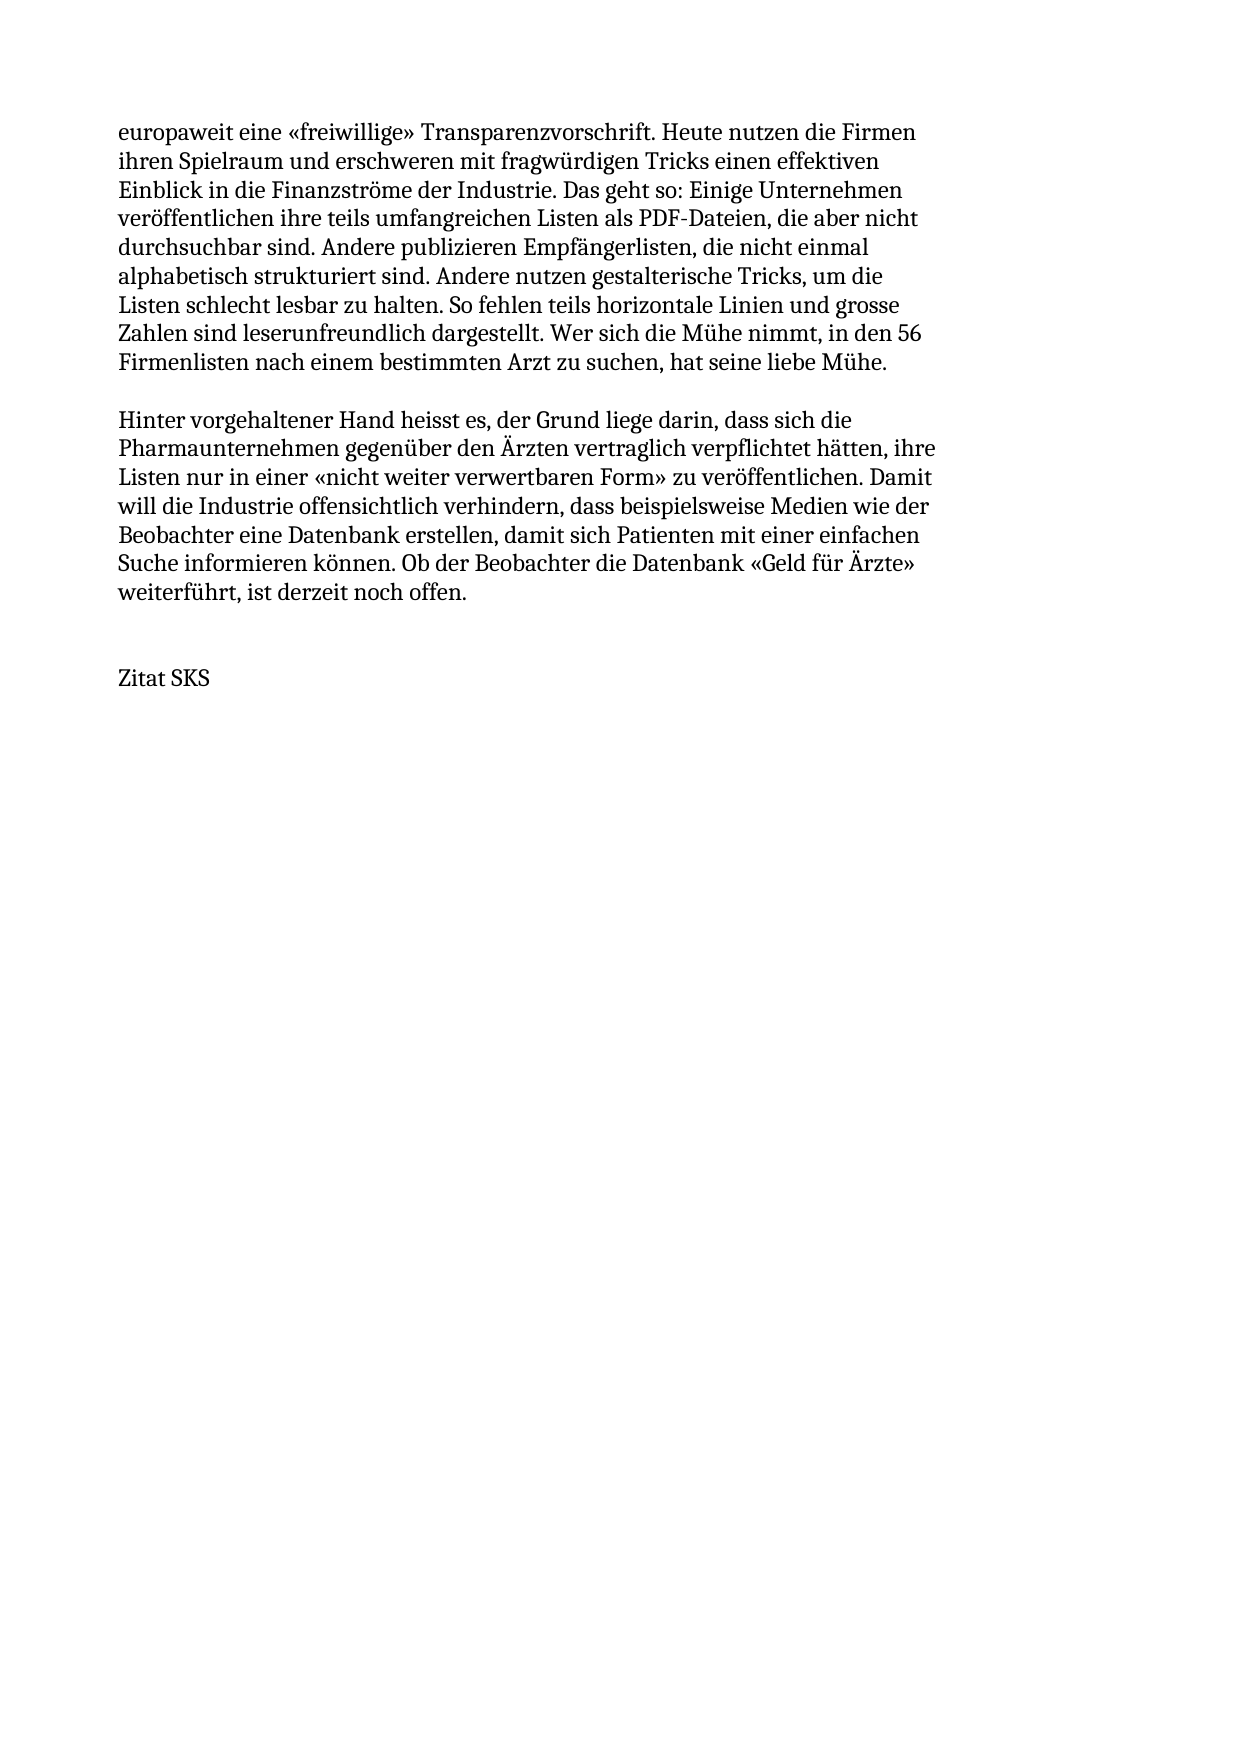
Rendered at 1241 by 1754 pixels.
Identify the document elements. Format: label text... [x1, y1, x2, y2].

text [118, 118, 946, 377]
text Hinter vorgehaltener Hand heisst es, der Grund liege darin, dass sich die Pharmaunternehmen gegenüber den Ärzten vertraglich verpflichtet hätten, ihre Listen nur in einer «nicht weiter verwertbaren Form» zu veröffentlichen. Damit will die Industrie offensichtlich verhindern, dass beispielsweise Medien wie der Beobachter eine Datenbank erstellen, damit sich Patienten mit einer einfachen Suche informieren können. Ob der Beobachter die Datenbank «Geld für Ärzte» weiterführt, ist derzeit noch offen. [118, 406, 946, 607]
text Zitat SKS [118, 664, 946, 693]
